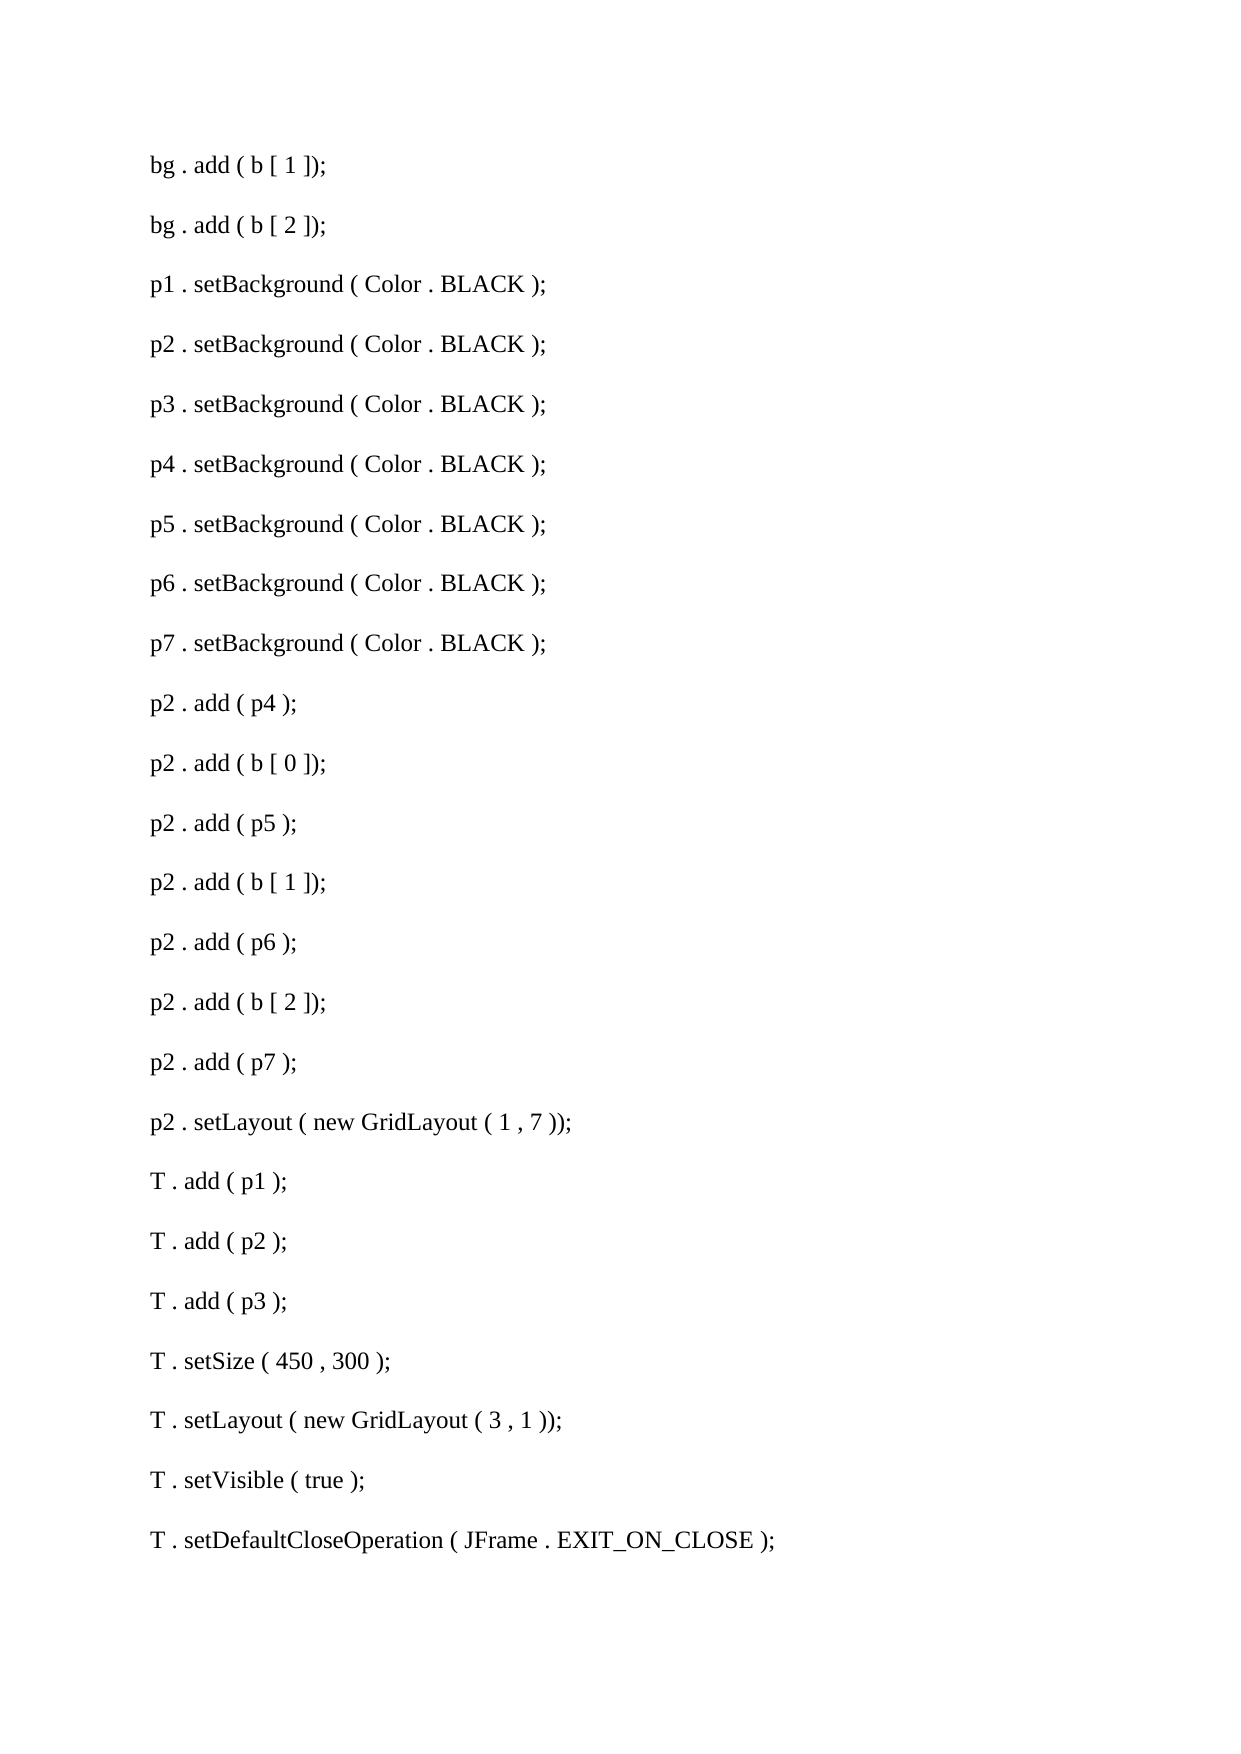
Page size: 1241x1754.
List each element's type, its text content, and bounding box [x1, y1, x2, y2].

text T . add ( p2 ); [150, 1226, 1090, 1255]
text p2 . add ( b [ 1 ]); [150, 867, 1090, 896]
text p5 . setBackground ( Color . BLACK ); [150, 509, 1090, 537]
text T . setSize ( 450 , 300 ); [150, 1346, 1090, 1374]
text bg . add ( b [ 2 ]); [150, 210, 1090, 238]
text p6 . setBackground ( Color . BLACK ); [150, 568, 1090, 597]
text p2 . add ( b [ 0 ]); [150, 748, 1090, 777]
text p7 . setBackground ( Color . BLACK ); [150, 628, 1090, 657]
text p2 . add ( p7 ); [150, 1047, 1090, 1076]
text p1 . setBackground ( Color . BLACK ); [150, 269, 1090, 298]
text T . add ( p3 ); [150, 1286, 1090, 1315]
text T . add ( p1 ); [150, 1166, 1090, 1195]
text p2 . add ( p6 ); [150, 927, 1090, 956]
text p2 . setBackground ( Color . BLACK ); [150, 329, 1090, 358]
text p3 . setBackground ( Color . BLACK ); [150, 389, 1090, 418]
text p2 . setLayout ( new GridLayout ( 1 , 7 )); [150, 1107, 1090, 1135]
text T . setDefaultCloseOperation ( JFrame . EXIT_ON_CLOSE ); [150, 1525, 1090, 1554]
text p2 . add ( b [ 2 ]); [150, 987, 1090, 1016]
text T . setVisible ( true ); [150, 1465, 1090, 1494]
text p2 . add ( p5 ); [150, 808, 1090, 836]
text p2 . add ( p4 ); [150, 688, 1090, 717]
text p4 . setBackground ( Color . BLACK ); [150, 449, 1090, 478]
text bg . add ( b [ 1 ]); [150, 150, 1090, 179]
text T . setLayout ( new GridLayout ( 3 , 1 )); [150, 1406, 1090, 1434]
